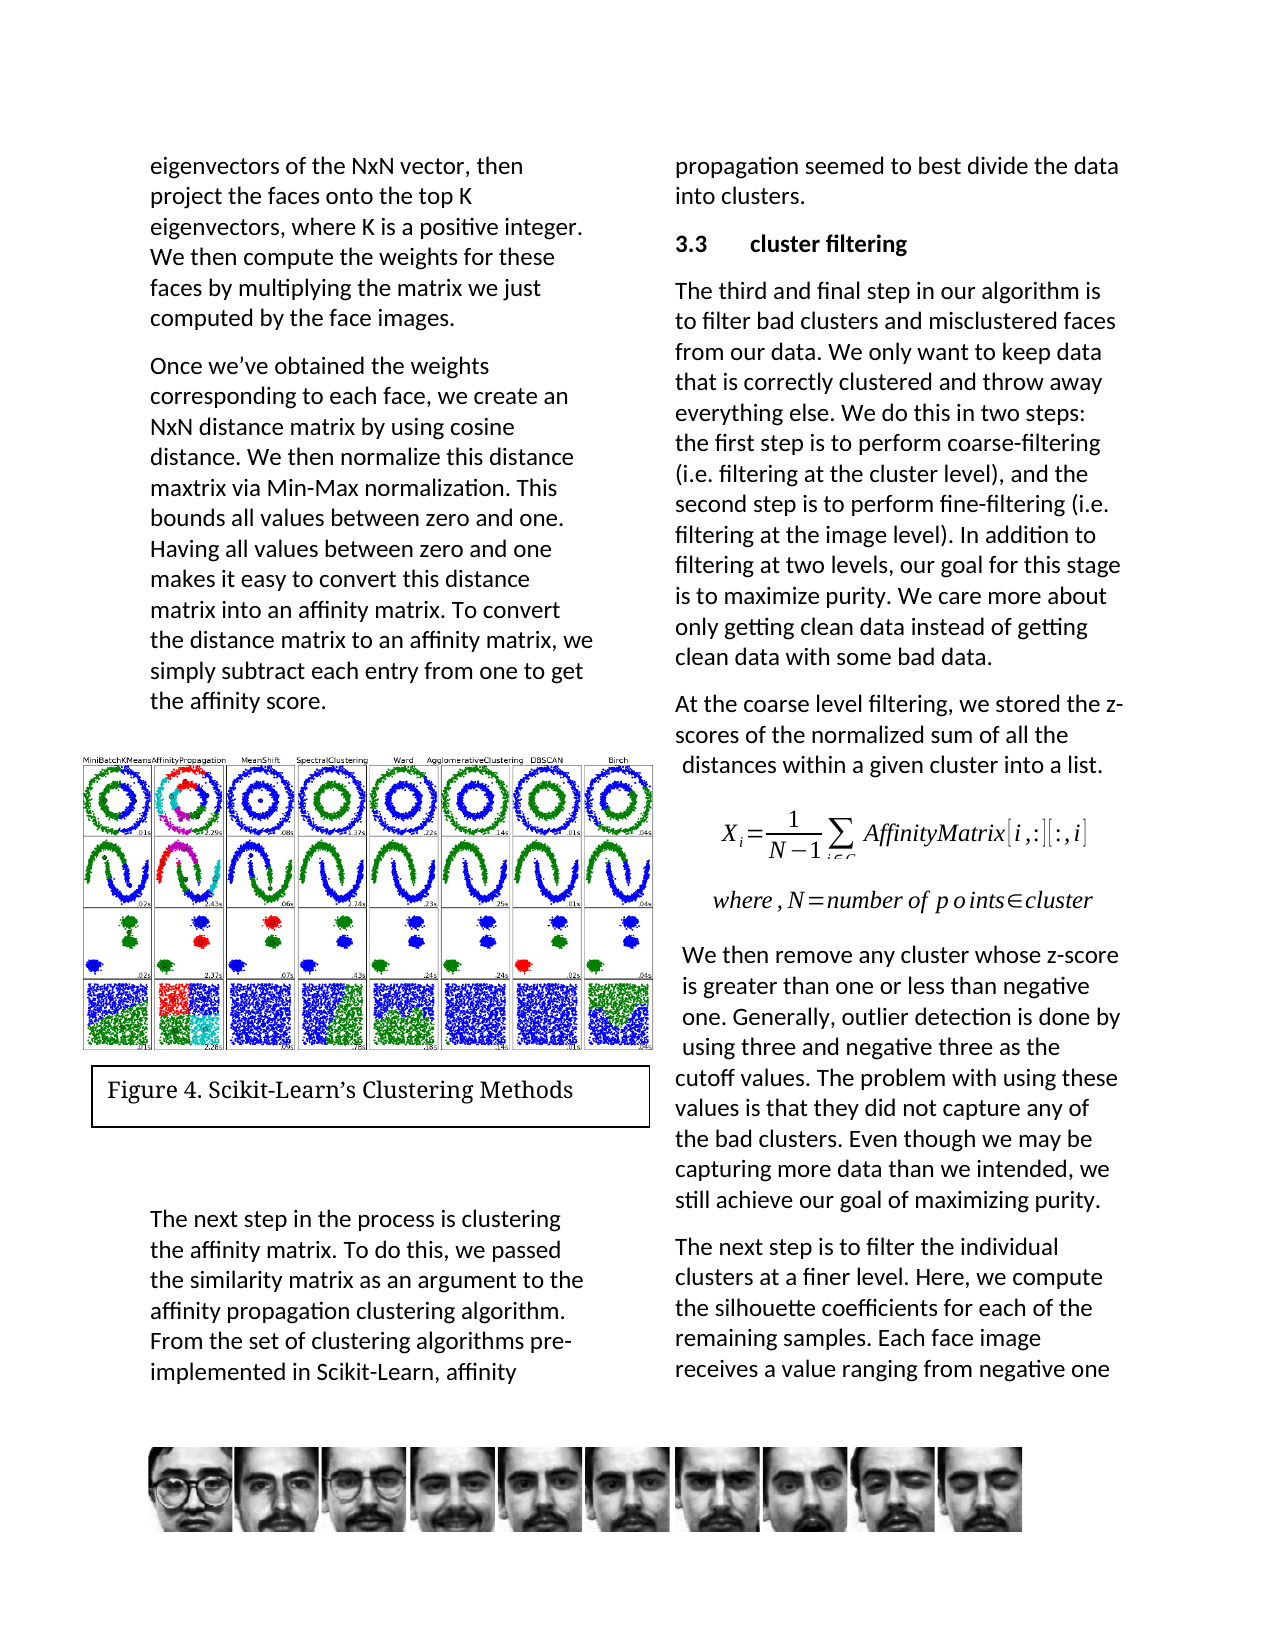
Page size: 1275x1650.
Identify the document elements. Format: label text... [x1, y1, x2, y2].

picture [410, 1447, 495, 1532]
text The next step is to filter the individual clusters at a finer level. Here, we compute the silhouette coefficients for each of the remaining samples. Each face image receives a value ranging from negative one [675, 1231, 1125, 1384]
picture [497, 1447, 583, 1532]
picture [321, 1447, 407, 1532]
picture [148, 1447, 233, 1532]
text Once we’ve obtained the weights corresponding to each face, we create an NxN distance matrix by using cosine distance. We then normalize this distance maxtrix via Min-Max normalization. This bounds all values between zero and one. Having all values between zero and one makes it easy to convert this distance matrix into an affinity matrix. To convert the distance matrix to an affinity matrix, we simply subtract each entry from one to get the affinity score. [150, 350, 600, 716]
picture [675, 1447, 760, 1532]
text The third and final step in our algorithm is to filter bad clusters and misclustered faces from our data. We only want to keep data that is correctly clustered and throw away everything else. We do this in two steps: the first step is to perform coarse-filtering (i.e. filtering at the cluster level), and the second step is to perform fine-filtering (i.e. filtering at the image level). In addition to filtering at two levels, our goal for this stage is to maximize purity. We care more about only getting clean data instead of getting clean data with some bad data. [675, 275, 1125, 672]
picture [937, 1447, 1023, 1532]
text At the coarse level filtering, we stored the z-scores of the normalized sum of all the distances within a given cluster into a list. [675, 688, 1125, 780]
picture [850, 1447, 935, 1532]
text The next step in the process is clustering the affinity matrix. To do this, we passed the similarity matrix as an argument to the affinity propagation clustering algorithm. From the set of clustering algorithms pre-implemented in Scikit-Learn, affinity propagation seemed to best divide the data into clusters. [150, 1203, 600, 1386]
text 3.3 cluster filtering [675, 228, 1125, 258]
text The next step in the process is clustering the affinity matrix. To do this, we passed the similarity matrix as an argument to the affinity propagation clustering algorithm. From the set of clustering algorithms pre-implemented in Scikit-Learn, affinity propagation seemed to best divide the data into clusters. [675, 150, 1125, 211]
picture [234, 1447, 319, 1532]
text We then remove any cluster whose z-score is greater than one or less than negative one. Generally, outlier detection is done by using three and negative three as the cutoff values. The problem with using these values is that they did not capture any of the bad clusters. Even though we may be capturing more data than we intended, we still achieve our goal of maximizing purity. [675, 940, 1125, 1214]
picture [585, 1447, 670, 1532]
picture [762, 1447, 848, 1532]
picture [71, 753, 664, 1050]
